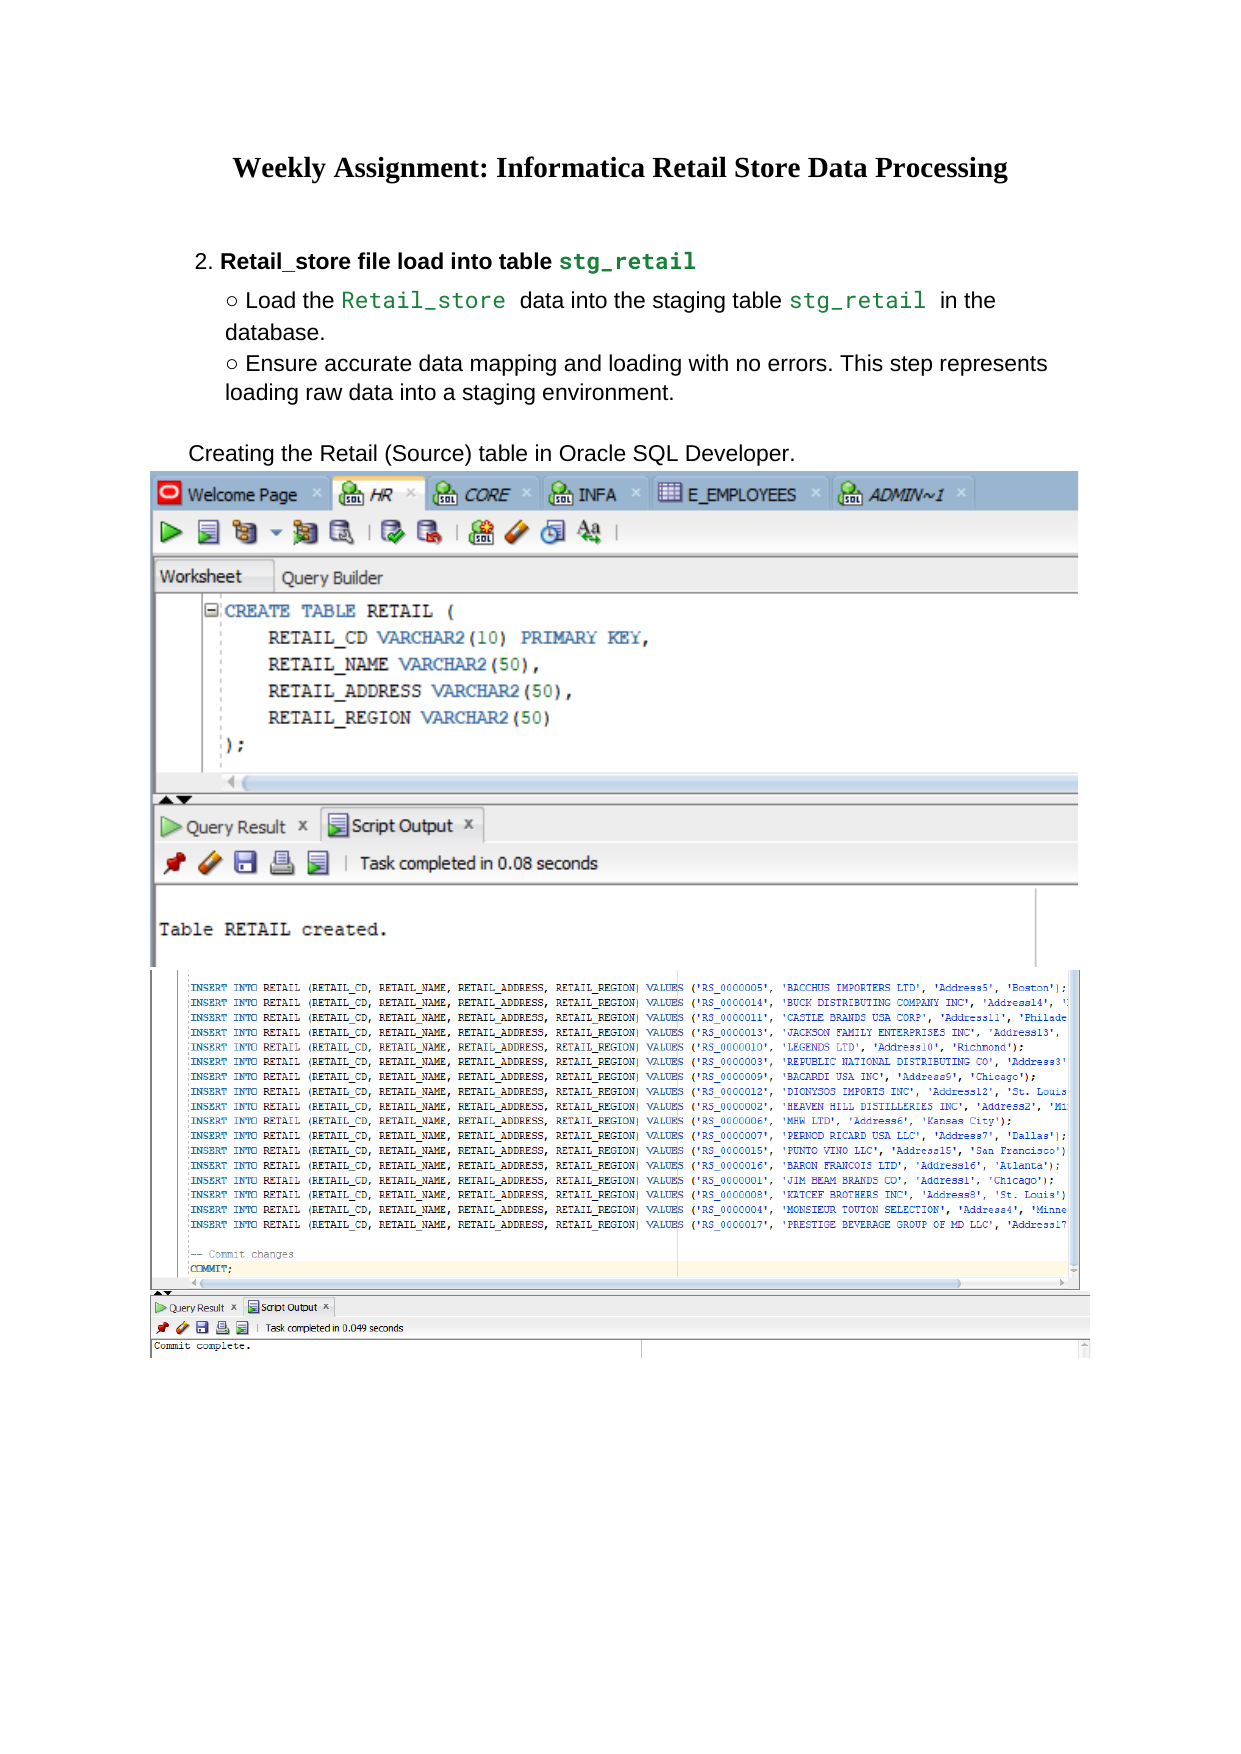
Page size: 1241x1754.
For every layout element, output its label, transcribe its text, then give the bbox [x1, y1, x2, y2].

picture [150, 970, 1091, 1358]
text Weekly Assignment: Informatica Retail Store Data Processing [150, 150, 1090, 183]
text Creating the Retail (Source) table in Oracle SQL Developer. [188, 440, 1073, 467]
text 2. Retail_store file load into table stg_retail [188, 245, 1073, 276]
text ○ Ensure accurate data mapping and loading with no errors. This step represents loading raw data into a staging environment. [225, 350, 1077, 405]
text ○ Load the Retail_store data into the staging table stg_retail in the database. [225, 284, 1011, 345]
picture [150, 471, 1079, 967]
